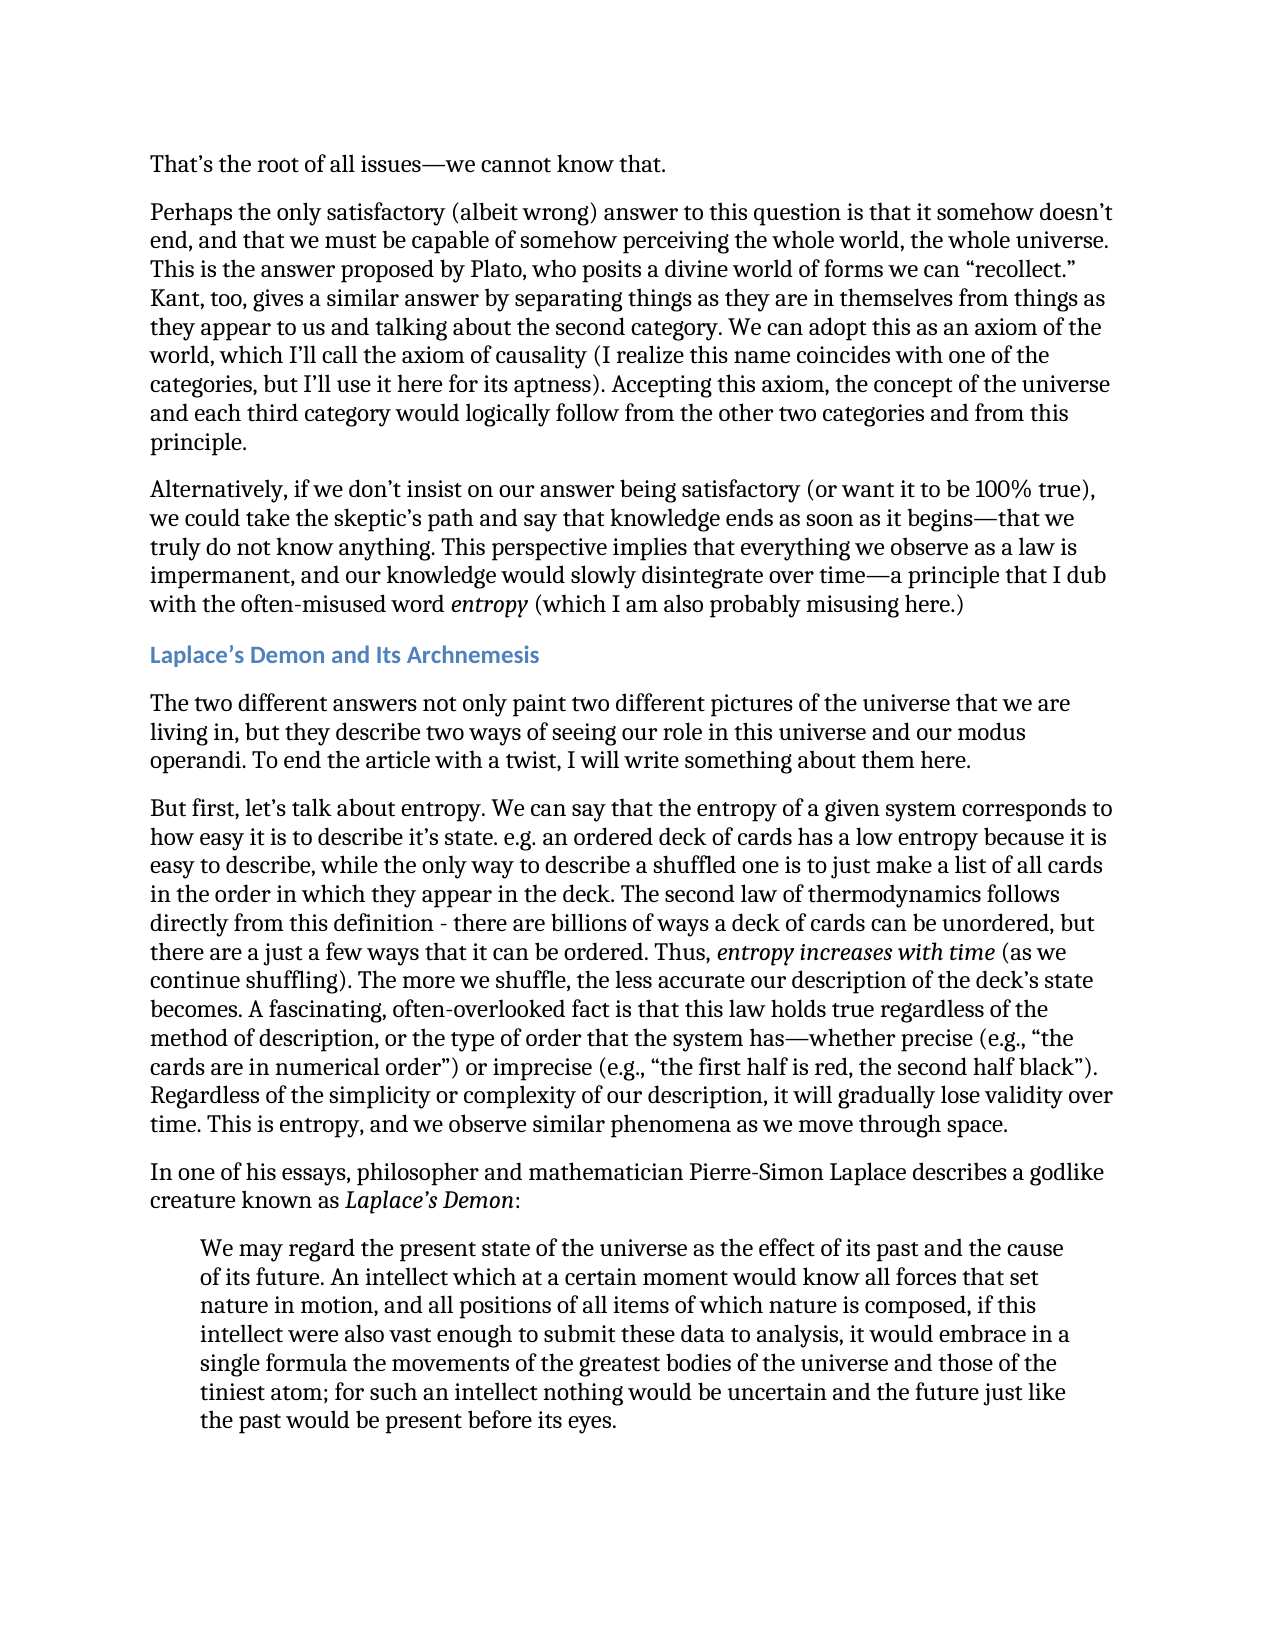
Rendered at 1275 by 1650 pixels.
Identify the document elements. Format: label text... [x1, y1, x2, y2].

text That’s the root of all issues—we cannot know that. [150, 150, 1125, 179]
text But first, let’s talk about entropy. We can say that the entropy of a given system corresponds to how easy it is to describe it’s state. e.g. an ordered deck of cards has a low entropy because it is easy to describe, while the only way to describe a shuffled one is to just make a list of all cards in the order in which they appear in the deck. The second law of thermodynamics follows directly from this definition - there are billions of ways a deck of cards can be unordered, but there are a just a few ways that it can be ordered. Thus, entropy increases with time (as we continue shuffling). The more we shuffle, the less accurate our description of the deck’s state becomes. A fascinating, often-overlooked fact is that this law holds true regardless of the method of description, or the type of order that the system has—whether precise (e.g., “the cards are in numerical order”) or imprecise (e.g., “the first half is red, the second half black”). Regardless of the simplicity or complexity of our description, it will gradually lose validity over time. This is entropy, and we observe similar phenomena as we move through space. [150, 794, 1125, 1139]
text The two different answers not only paint two different pictures of the universe that we are living in, but they describe two ways of seeing our role in this universe and our modus operandi. To end the article with a twist, I will write something about them here. [150, 689, 1125, 775]
text We may regard the present state of the universe as the effect of its past and the cause of its future. An intellect which at a certain moment would know all forces that set nature in motion, and all positions of all items of which nature is composed, if this intellect were also vast enough to submit these data to analysis, it would embrace in a single formula the movements of the greatest bodies of the universe and those of the tiniest atom; for such an intellect nothing would be uncertain and the future just like the past would be present before its eyes. [200, 1234, 1075, 1435]
subtitle Laplace’s Demon and Its Archnemesis [150, 639, 1125, 670]
text Alternatively, if we don’t insist on our answer being satisfactory (or want it to be 100% true), we could take the skeptic’s path and say that knowledge ends as soon as it begins—that we truly do not know anything. This perspective implies that everything we observe as a law is impermanent, and our knowledge would slowly disintegrate over time—a principle that I dub with the often-misused word entropy (which I am also probably misusing here.) [150, 475, 1125, 619]
text In one of his essays, philosopher and mathematician Pierre-Simon Laplace describes a godlike creature known as Laplace’s Demon: [150, 1158, 1125, 1215]
text Perhaps the only satisfactory (albeit wrong) answer to this question is that it somehow doesn’t end, and that we must be capable of somehow perceiving the whole world, the whole universe. This is the answer proposed by Plato, who posits a divine world of forms we can “recollect.” Kant, too, gives a similar answer by separating things as they are in themselves from things as they appear to us and talking about the second category. We can adopt this as an axiom of the world, which I’ll call the axiom of causality (I realize this name coincides with one of the categories, but I’ll use it here for its aptness). Accepting this axiom, the concept of the universe and each third category would logically follow from the other two categories and from this principle. [150, 197, 1125, 456]
